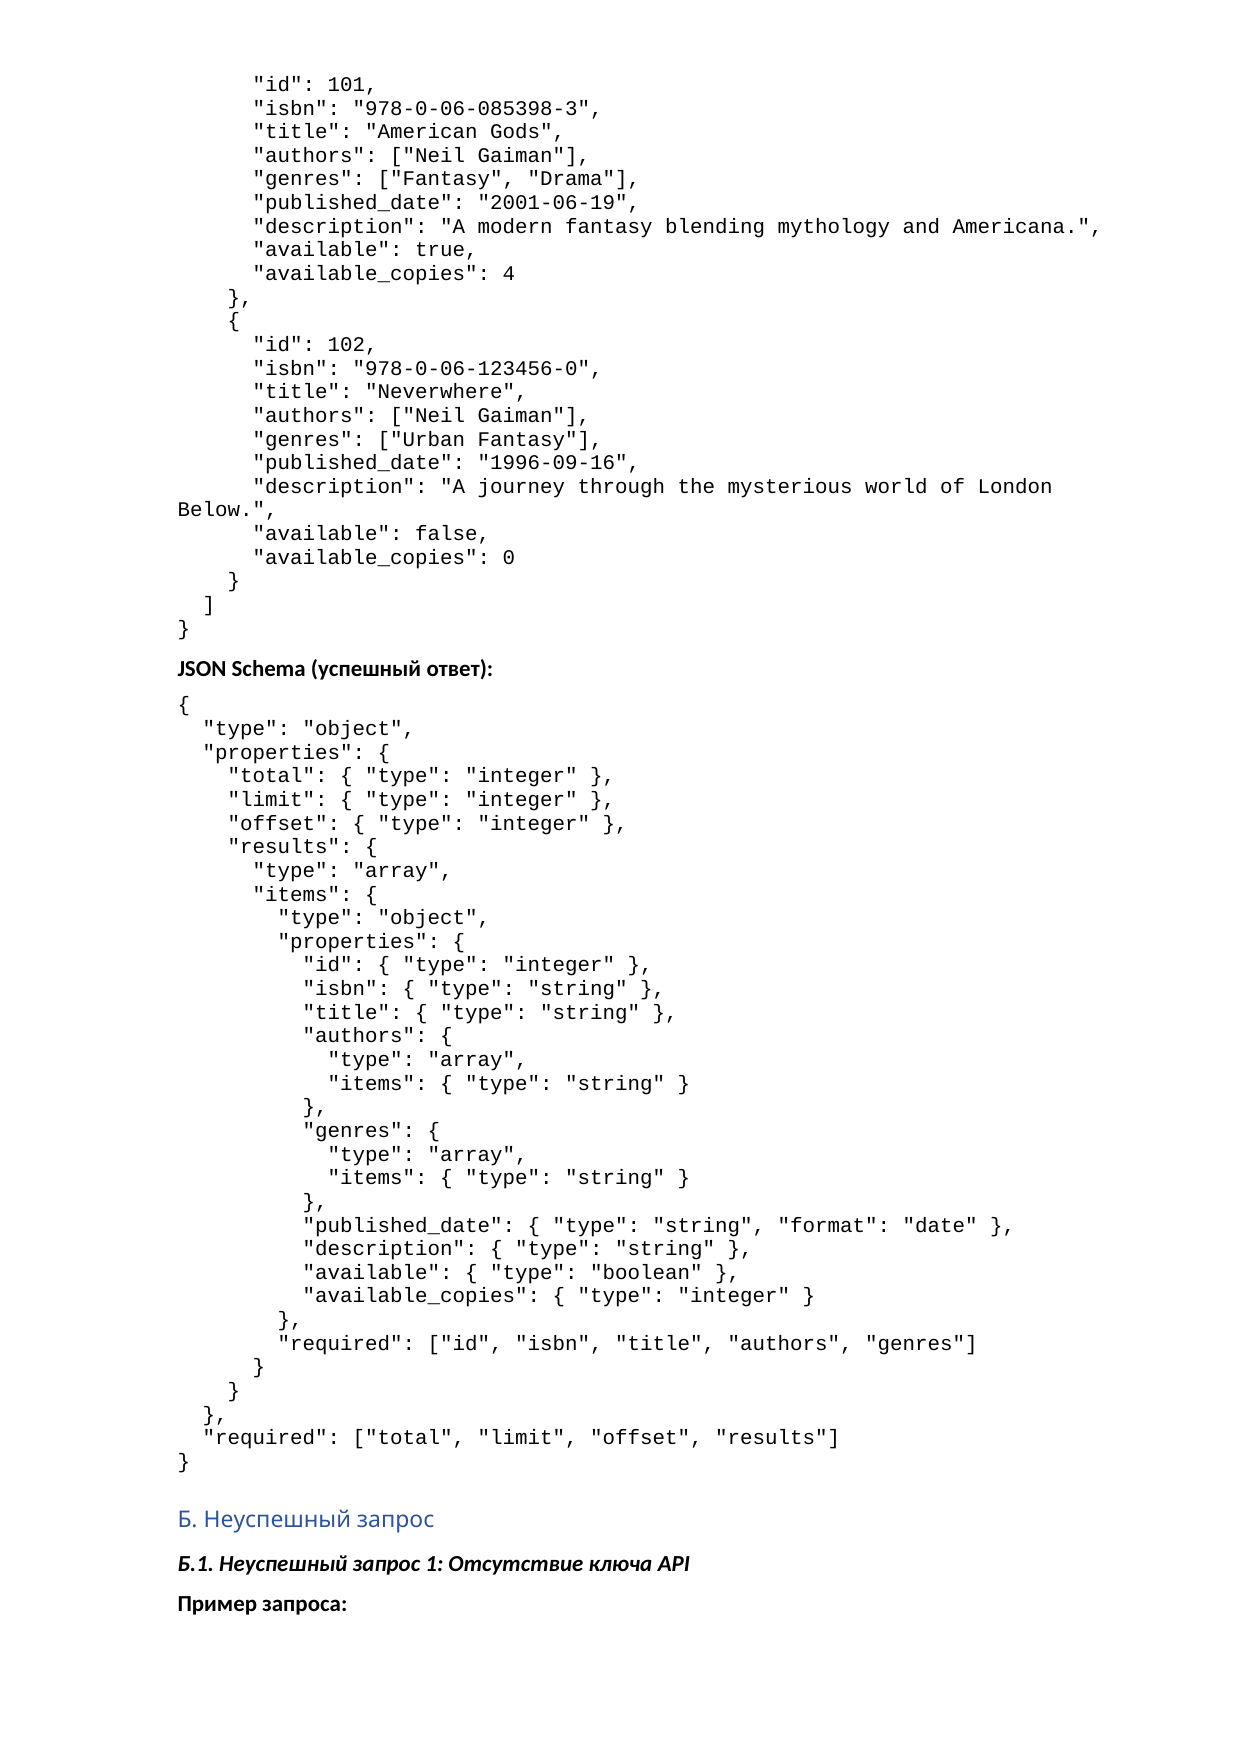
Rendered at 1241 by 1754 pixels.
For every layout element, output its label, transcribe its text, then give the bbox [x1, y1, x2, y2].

text "limit": { "type": "integer" }, [177, 789, 1152, 813]
text }, [177, 1191, 1152, 1214]
text "available_copies": 0 [177, 547, 1152, 570]
text "id": 101, [177, 74, 1152, 97]
text } [177, 1451, 1152, 1475]
text "available_copies": { "type": "integer" } [177, 1286, 1152, 1309]
subtitle Б. Неуспешный запрос [177, 1502, 1152, 1534]
text "isbn": "978-0-06-123456-0", [177, 358, 1152, 381]
text "id": { "type": "integer" }, [177, 954, 1152, 978]
text "description": "A journey through the mysterious world of London Below.", [177, 476, 1152, 523]
text "offset": { "type": "integer" }, [177, 813, 1152, 836]
text "published_date": "1996-09-16", [177, 452, 1152, 476]
text } [177, 618, 1152, 641]
text "description": { "type": "string" }, [177, 1238, 1152, 1262]
text "required": ["id", "isbn", "title", "authors", "genres"] [177, 1333, 1152, 1356]
text }, [177, 287, 1152, 310]
text "available_copies": 4 [177, 263, 1152, 287]
text "available": true, [177, 239, 1152, 263]
text "genres": ["Fantasy", "Drama"], [177, 168, 1152, 192]
text "results": { [177, 836, 1152, 860]
text "total": { "type": "integer" }, [177, 765, 1152, 789]
text "isbn": { "type": "string" }, [177, 978, 1152, 1002]
text "authors": { [177, 1025, 1152, 1049]
text "items": { [177, 883, 1152, 907]
text { [177, 694, 1152, 718]
text "type": "array", [177, 860, 1152, 883]
text "title": "Neverwhere", [177, 381, 1152, 405]
text "available": false, [177, 523, 1152, 547]
text "title": { "type": "string" }, [177, 1002, 1152, 1025]
text "isbn": "978-0-06-085398-3", [177, 97, 1152, 121]
text "id": 102, [177, 334, 1152, 358]
text Пример запроса: [177, 1589, 1152, 1617]
text } [177, 1356, 1152, 1380]
text } [177, 1380, 1152, 1404]
text "genres": ["Urban Fantasy"], [177, 428, 1152, 452]
text "type": "object", [177, 718, 1152, 742]
text "type": "array", [177, 1049, 1152, 1073]
text ] [177, 594, 1152, 618]
text { [177, 310, 1152, 334]
text JSON Schema (успешный ответ): [177, 654, 1152, 682]
text "items": { "type": "string" } [177, 1167, 1152, 1191]
text "available": { "type": "boolean" }, [177, 1262, 1152, 1286]
text }, [177, 1404, 1152, 1427]
text }, [177, 1309, 1152, 1333]
text }, [177, 1096, 1152, 1120]
text "required": ["total", "limit", "offset", "results"] [177, 1427, 1152, 1451]
text "description": "A modern fantasy blending mythology and Americana.", [177, 216, 1152, 239]
text "authors": ["Neil Gaiman"], [177, 145, 1152, 168]
text "properties": { [177, 931, 1152, 954]
text "authors": ["Neil Gaiman"], [177, 405, 1152, 428]
text "type": "object", [177, 907, 1152, 931]
text Б.1. Неуспешный запрос 1: Отсутствие ключа API [177, 1549, 1152, 1577]
text "published_date": "2001-06-19", [177, 192, 1152, 216]
text "type": "array", [177, 1144, 1152, 1167]
text "genres": { [177, 1120, 1152, 1144]
text "properties": { [177, 742, 1152, 765]
text } [177, 570, 1152, 594]
text "published_date": { "type": "string", "format": "date" }, [177, 1214, 1152, 1238]
text "title": "American Gods", [177, 121, 1152, 145]
text "items": { "type": "string" } [177, 1073, 1152, 1096]
